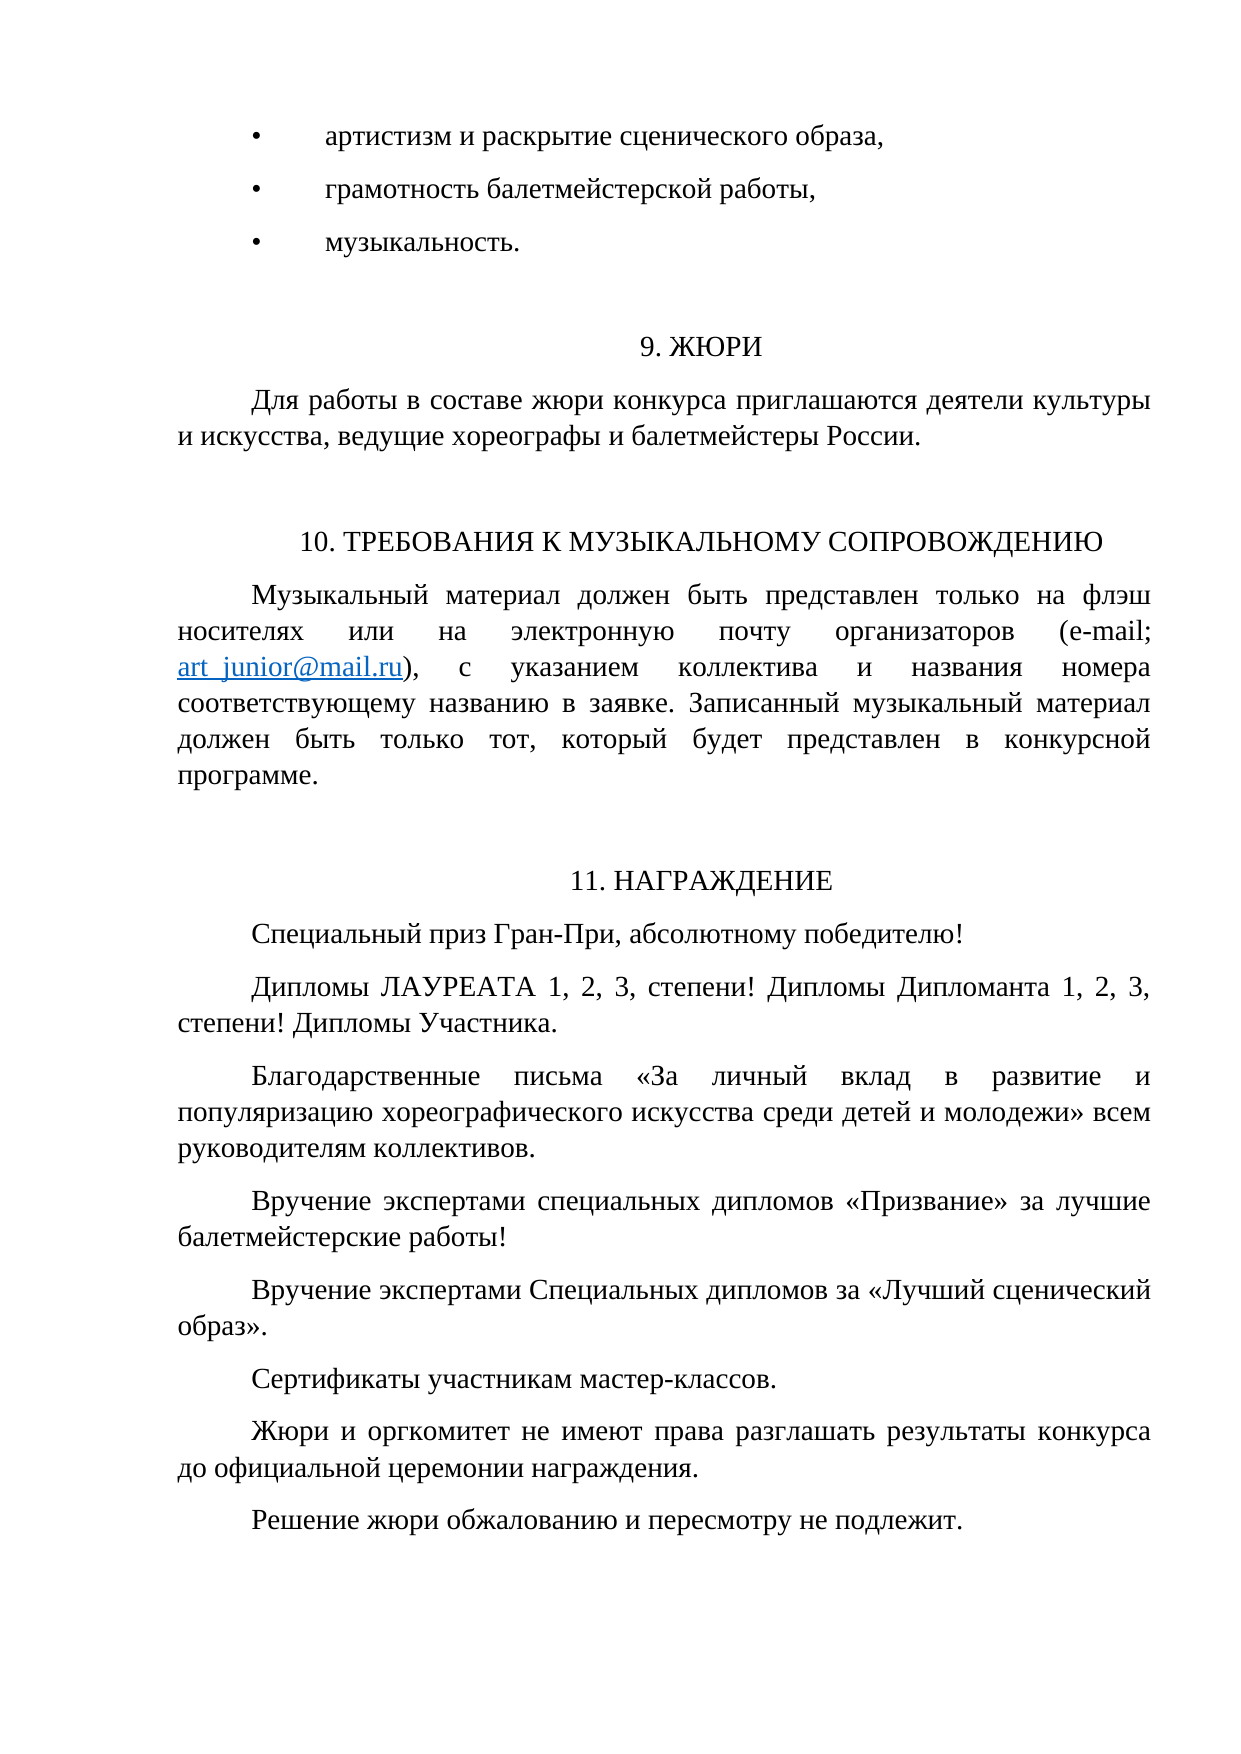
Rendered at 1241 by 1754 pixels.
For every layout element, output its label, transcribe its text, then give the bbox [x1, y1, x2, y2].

text Вручение экспертами Специальных дипломов за «Лучший сценический образ». [177, 1272, 1152, 1341]
text • грамотность балетмейстерской работы, [177, 171, 1152, 204]
text Жюри и оргкомитет не имеют права разглашать результаты конкурса до официальной церемонии награждения. [177, 1413, 1152, 1483]
text 9. ЖЮРИ [177, 329, 1152, 363]
text Специальный приз Гран-При, абсолютному победителю! [177, 916, 1152, 949]
text Благодарственные письма «За личный вклад в развитие и популяризацию хореографического искусства среди детей и молодежи» всем руководителям коллективов. [177, 1058, 1152, 1163]
text Для работы в составе жюри конкурса приглашаются деятели культуры и искусства, ведущие хореографы и балетмейстеры России. [177, 382, 1152, 452]
text Сертификаты участникам мастер-классов. [177, 1361, 1152, 1394]
text Решение жюри обжалованию и пересмотру не подлежит. [177, 1502, 1152, 1536]
text Музыкальный материал должен быть представлен только на флэш носителях или на электронную почту организаторов (e-mail; art_junior@mail.ru), с указанием коллектива и названия номера соответствующему названию в заявке. Записанный музыкальный материал должен быть только тот, который будет представлен в конкурсной программе. [177, 577, 1152, 791]
text Дипломы ЛАУРЕАТА 1, 2, 3, степени! Дипломы Дипломанта 1, 2, 3, степени! Дипломы Участника. [177, 969, 1152, 1038]
text • музыкальность. [177, 224, 1152, 257]
text Вручение экспертами специальных дипломов «Призвание» за лучшие балетмейстерские работы! [177, 1183, 1152, 1252]
text 10. ТРЕБОВАНИЯ К МУЗЫКАЛЬНОМУ СОПРОВОЖДЕНИЮ [177, 524, 1152, 557]
text • артистизм и раскрытие сценического образа, [177, 118, 1152, 152]
text 11. НАГРАЖДЕНИЕ [177, 863, 1152, 897]
